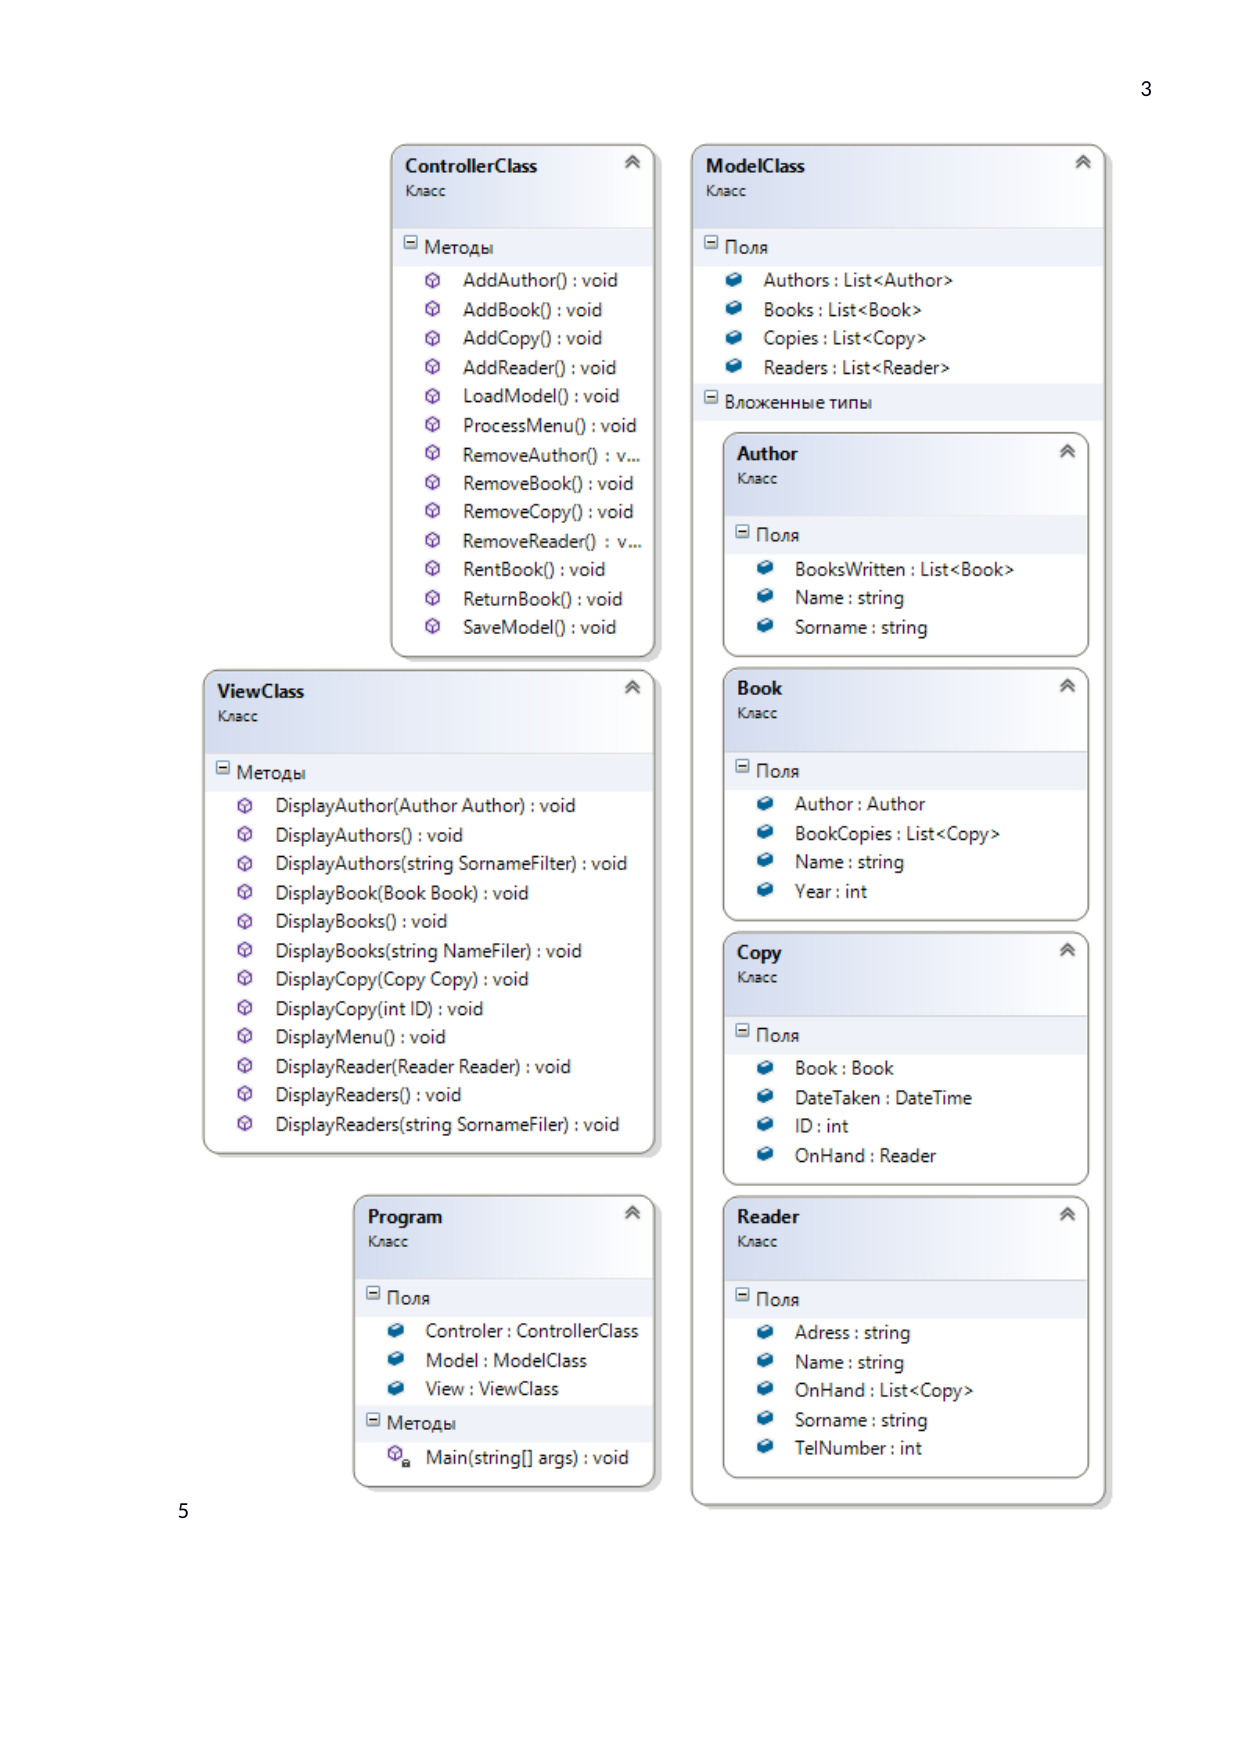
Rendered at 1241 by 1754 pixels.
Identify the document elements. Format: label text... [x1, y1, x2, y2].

picture [188, 129, 1119, 1519]
